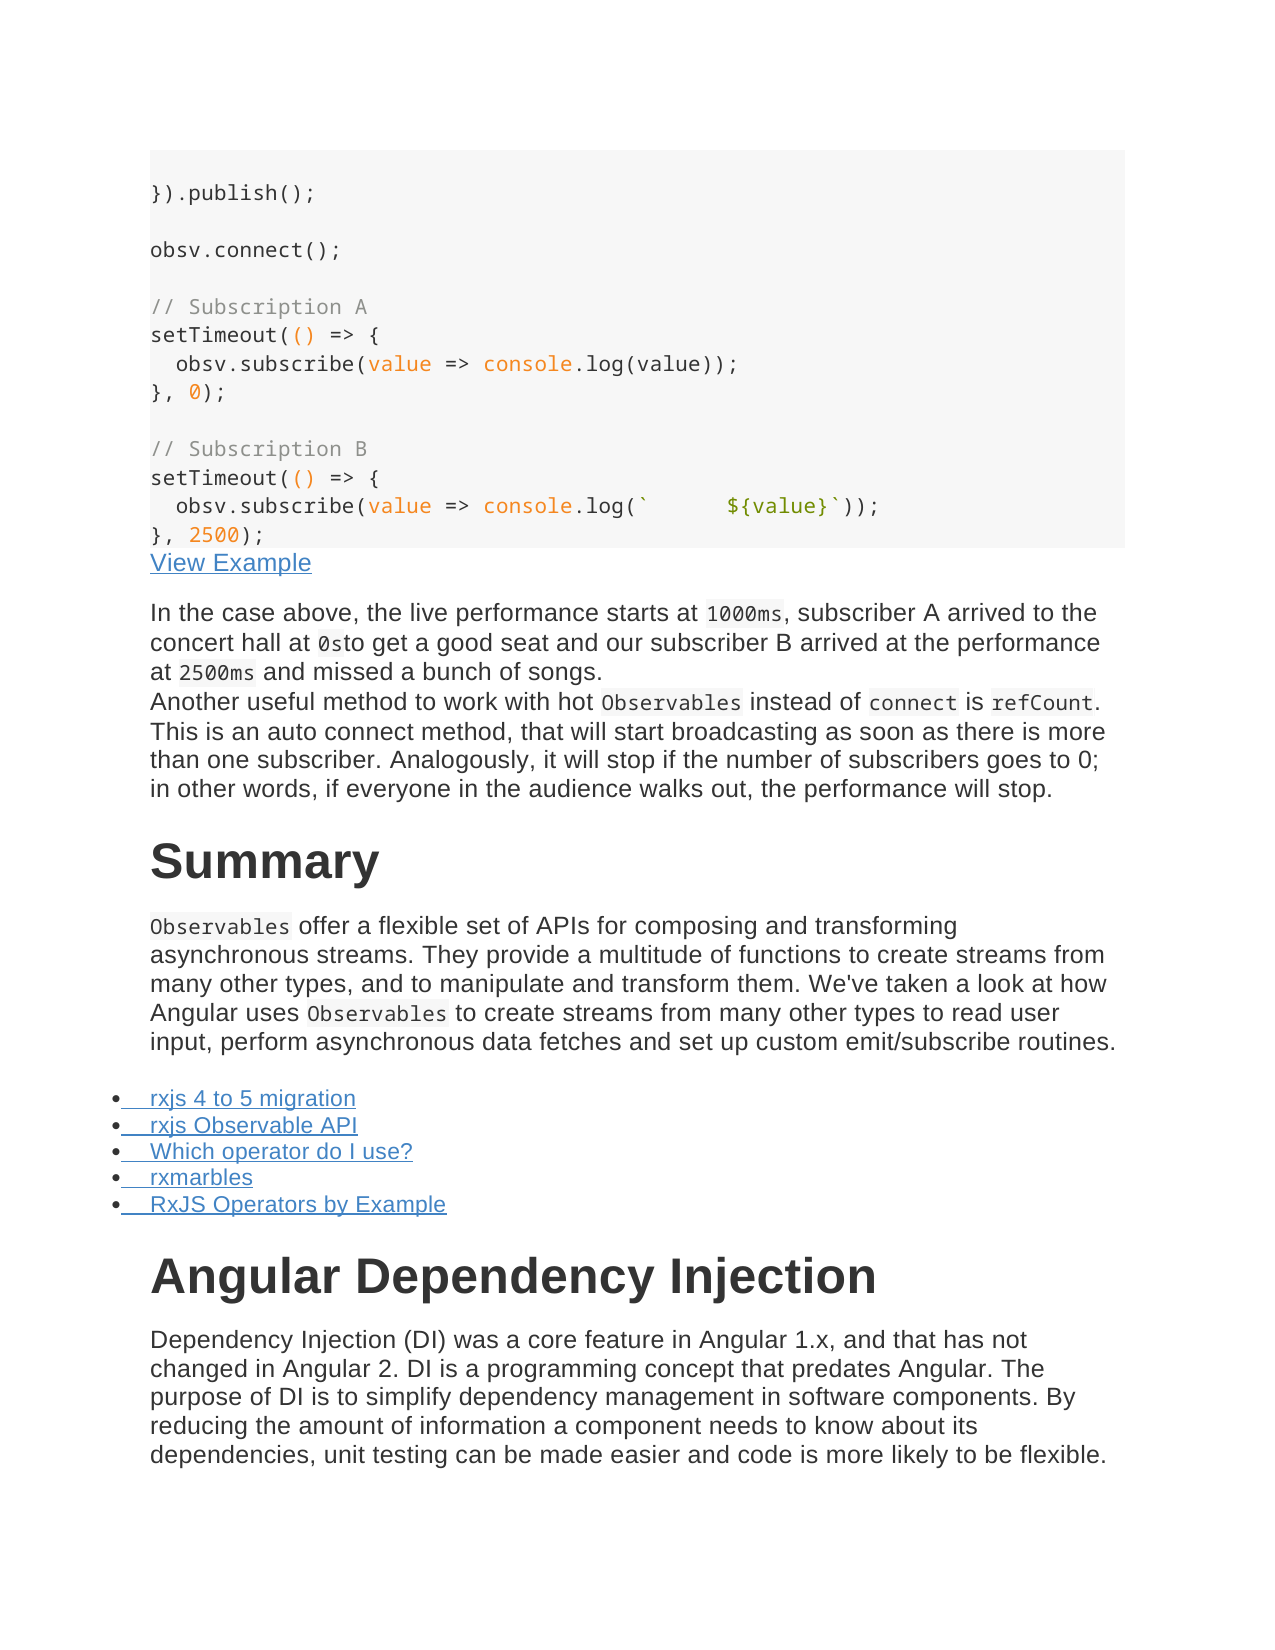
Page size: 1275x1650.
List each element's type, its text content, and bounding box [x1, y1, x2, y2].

text // Subscription A [150, 292, 1125, 321]
text obsv.subscribe(value => console.log(value)); [150, 349, 1125, 377]
text obsv.subscribe(value => console.log(` ${value}`)); [150, 491, 1125, 520]
text Observables offer a flexible set of APIs for composing and transforming asynchronous streams. They provide a multitude of functions to create streams from many other types, and to manipulate and transform them. We've taken a look at how Angular uses Observables to create streams from many other types to read user input, perform asynchronous data fetches and set up custom emit/subscribe routines. [150, 911, 1125, 1056]
subtitle Angular Dependency Injection [150, 1246, 1125, 1304]
list rxmarbles [112, 1164, 1125, 1191]
text }, 0); [150, 377, 1125, 406]
list Which operator do I use? [112, 1138, 1125, 1164]
text In the case above, the live performance starts at 1000ms, subscriber A arrived to the concert hall at 0sto get a good seat and our subscriber B arrived at the performance at 2500ms and missed a bunch of songs. [150, 598, 1125, 687]
list rxjs 4 to 5 migration [112, 1085, 1125, 1112]
text setTimeout(() => { [150, 321, 1125, 349]
text View Example [150, 548, 1125, 577]
list rxjs Observable API [112, 1112, 1125, 1138]
text Dependency Injection (DI) was a core feature in Angular 1.x, and that has not changed in Angular 2. DI is a programming concept that predates Angular. The purpose of DI is to simplify dependency management in software components. By reducing the amount of information a component needs to know about its dependencies, unit testing can be made easier and code is more likely to be flexible. [150, 1325, 1125, 1469]
text }).publish(); [150, 178, 1125, 207]
subtitle Summary [150, 832, 1125, 889]
list RxJS Operators by Example [112, 1191, 1125, 1217]
text }, 2500); [150, 520, 1125, 548]
text // Subscription B [150, 434, 1125, 463]
text Another useful method to work with hot Observables instead of connect is refCount. This is an auto connect method, that will start broadcasting as soon as there is more than one subscriber. Analogously, it will stop if the number of subscribers goes to 0; in other words, if everyone in the audience walks out, the performance will stop. [150, 687, 1125, 803]
text setTimeout(() => { [150, 463, 1125, 491]
text obsv.connect(); [150, 235, 1125, 264]
